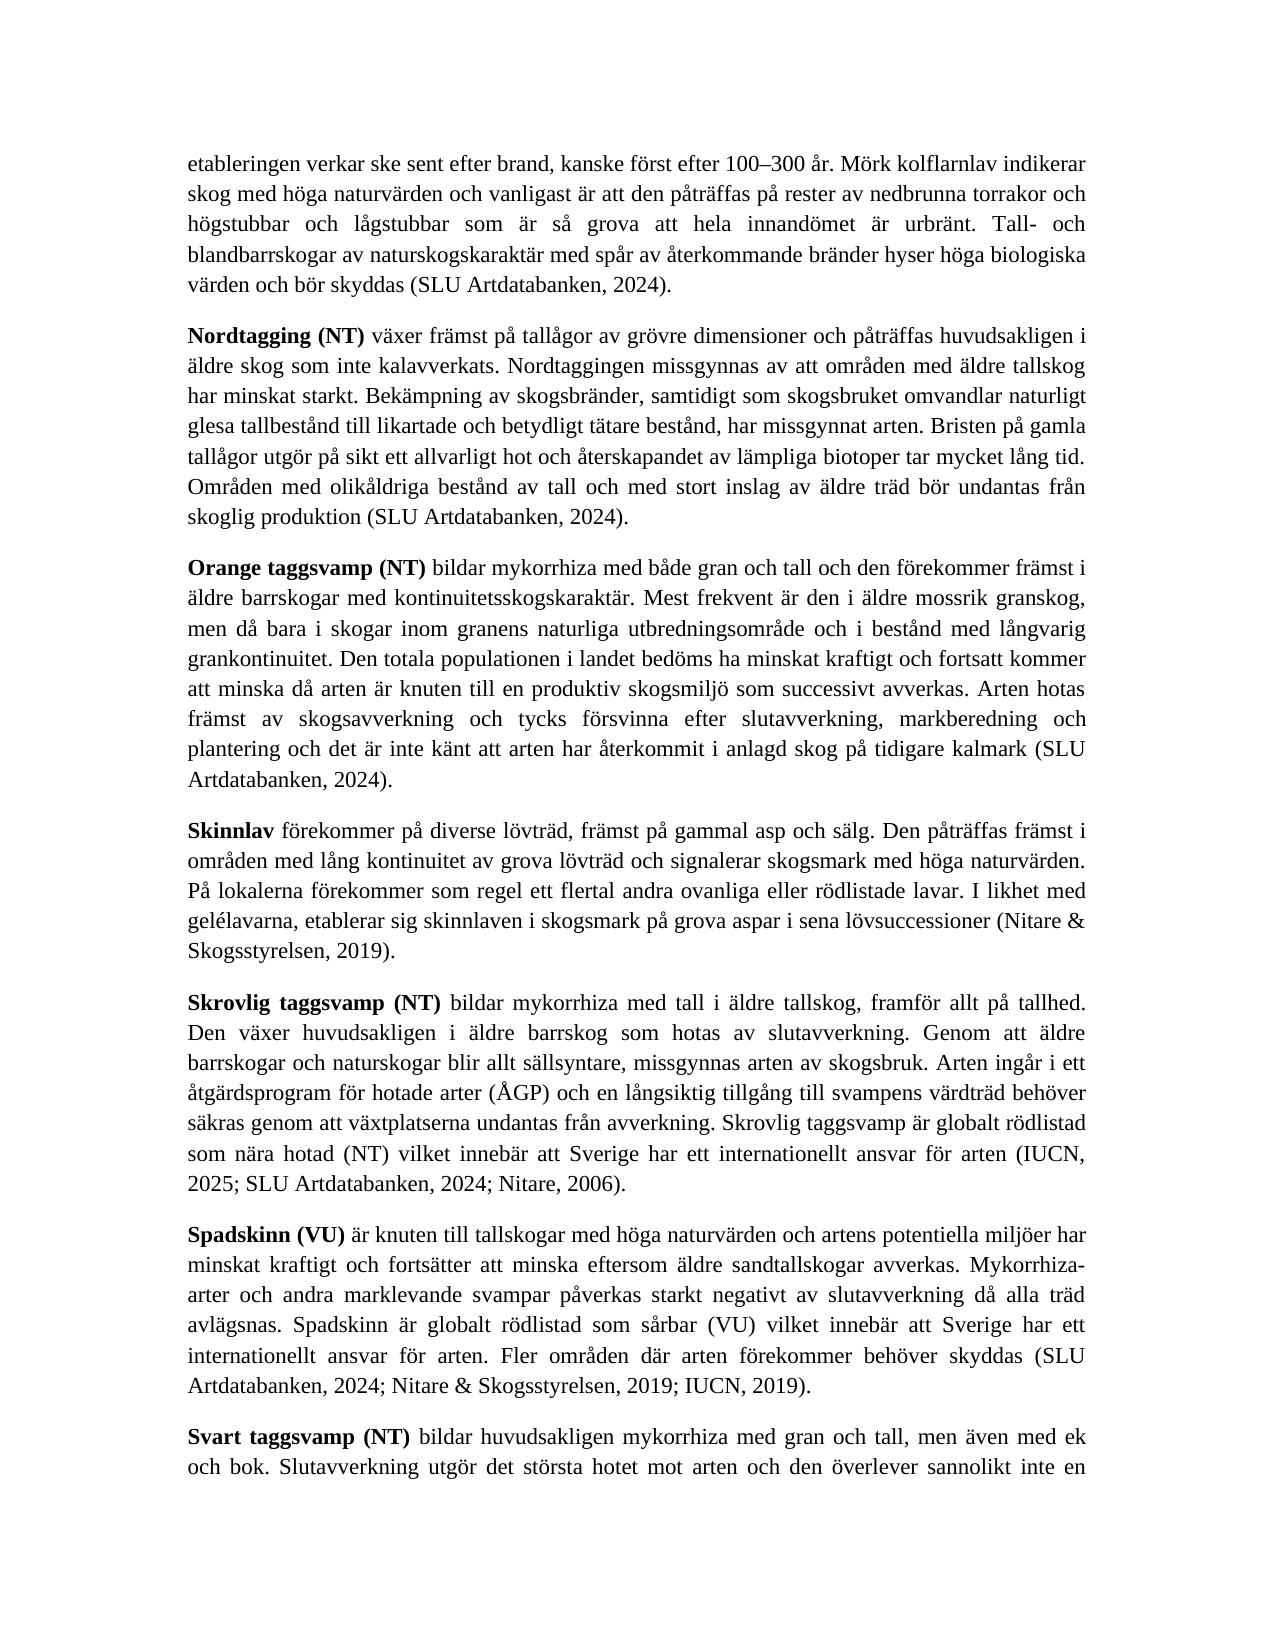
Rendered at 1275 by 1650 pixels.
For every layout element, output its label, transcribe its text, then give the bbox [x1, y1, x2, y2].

text Orange taggsvamp (NT) bildar mykorrhiza med både gran och tall och den förekommer främst i äldre barrskogar med kontinuitetsskogskaraktär. Mest frekvent är den i äldre mossrik granskog, men då bara i skogar inom granens naturliga utbredningsområde och i bestånd med långvarig grankontinuitet. Den totala populationen i landet bedöms ha minskat kraftigt och fortsatt kommer att minska då arten är knuten till en produktiv skogsmiljö som successivt avverkas. Arten hotas främst av skogsavverkning och tycks försvinna efter slutavverkning, markberedning och plantering och det är inte känt att arten har återkommit i anlagd skog på tidigare kalmark (SLU Artdatabanken, 2024). [187, 554, 1087, 792]
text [187, 150, 1087, 297]
text Skinnlav förekommer på diverse lövträd, främst på gammal asp och sälg. Den påträffas främst i områden med lång kontinuitet av grova lövträd och signalerar skogsmark med höga naturvärden. På lokalerna förekommer som regel ett flertal andra ovanliga eller rödlistade lavar. I likhet med gelélavarna, etablerar sig skinnlaven i skogsmark på grova aspar i sena lövsuccessioner (Nitare & Skogsstyrelsen, 2019). [187, 817, 1087, 964]
text Nordtagging (NT) växer främst på tallågor av grövre dimensioner och påträffas huvudsakligen i äldre skog som inte kalavverkats. Nordtaggingen missgynnas av att områden med äldre tallskog har minskat starkt. Bekämpning av skogsbränder, samtidigt som skogsbruket omvandlar naturligt glesa tallbestånd till likartade och betydligt tätare bestånd, har missgynnat arten. Bristen på gamla tallågor utgör på sikt ett allvarligt hot och återskapandet av lämpliga biotoper tar mycket lång tid. Områden med olikåldriga bestånd av tall och med stort inslag av äldre träd bör undantas från skoglig produktion (SLU Artdatabanken, 2024). [187, 322, 1087, 529]
text Skrovlig taggsvamp (NT) bildar mykorrhiza med tall i äldre tallskog, framför allt på tallhed. Den växer huvudsakligen i äldre barrskog som hotas av slutavverkning. Genom att äldre barrskogar och naturskogar blir allt sällsyntare, missgynnas arten av skogsbruk. Arten ingår i ett åtgärdsprogram för hotade arter (ÅGP) och en långsiktig tillgång till svampens värdträd behöver säkras genom att växtplatserna undantas från avverkning. Skrovlig taggsvamp är globalt rödlistad som nära hotad (NT) vilket innebär att Sverige har ett internationellt ansvar för arten (IUCN, 2025; SLU Artdatabanken, 2024; Nitare, 2006). [187, 988, 1087, 1196]
text Spadskinn (VU) är knuten till tallskogar med höga naturvärden och artens potentiella miljöer har minskat kraftigt och fortsätter att minska eftersom äldre sandtallskogar avverkas. Mykorrhiza-arter och andra marklevande svampar påverkas starkt negativt av slutavverkning då alla träd avlägsnas. Spadskinn är globalt rödlistad som sårbar (VU) vilket innebär att Sverige har ett internationellt ansvar för arten. Fler områden där arten förekommer behöver skyddas (SLU Artdatabanken, 2024; Nitare & Skogsstyrelsen, 2019; IUCN, 2019). [187, 1221, 1087, 1398]
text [187, 1423, 1087, 1479]
